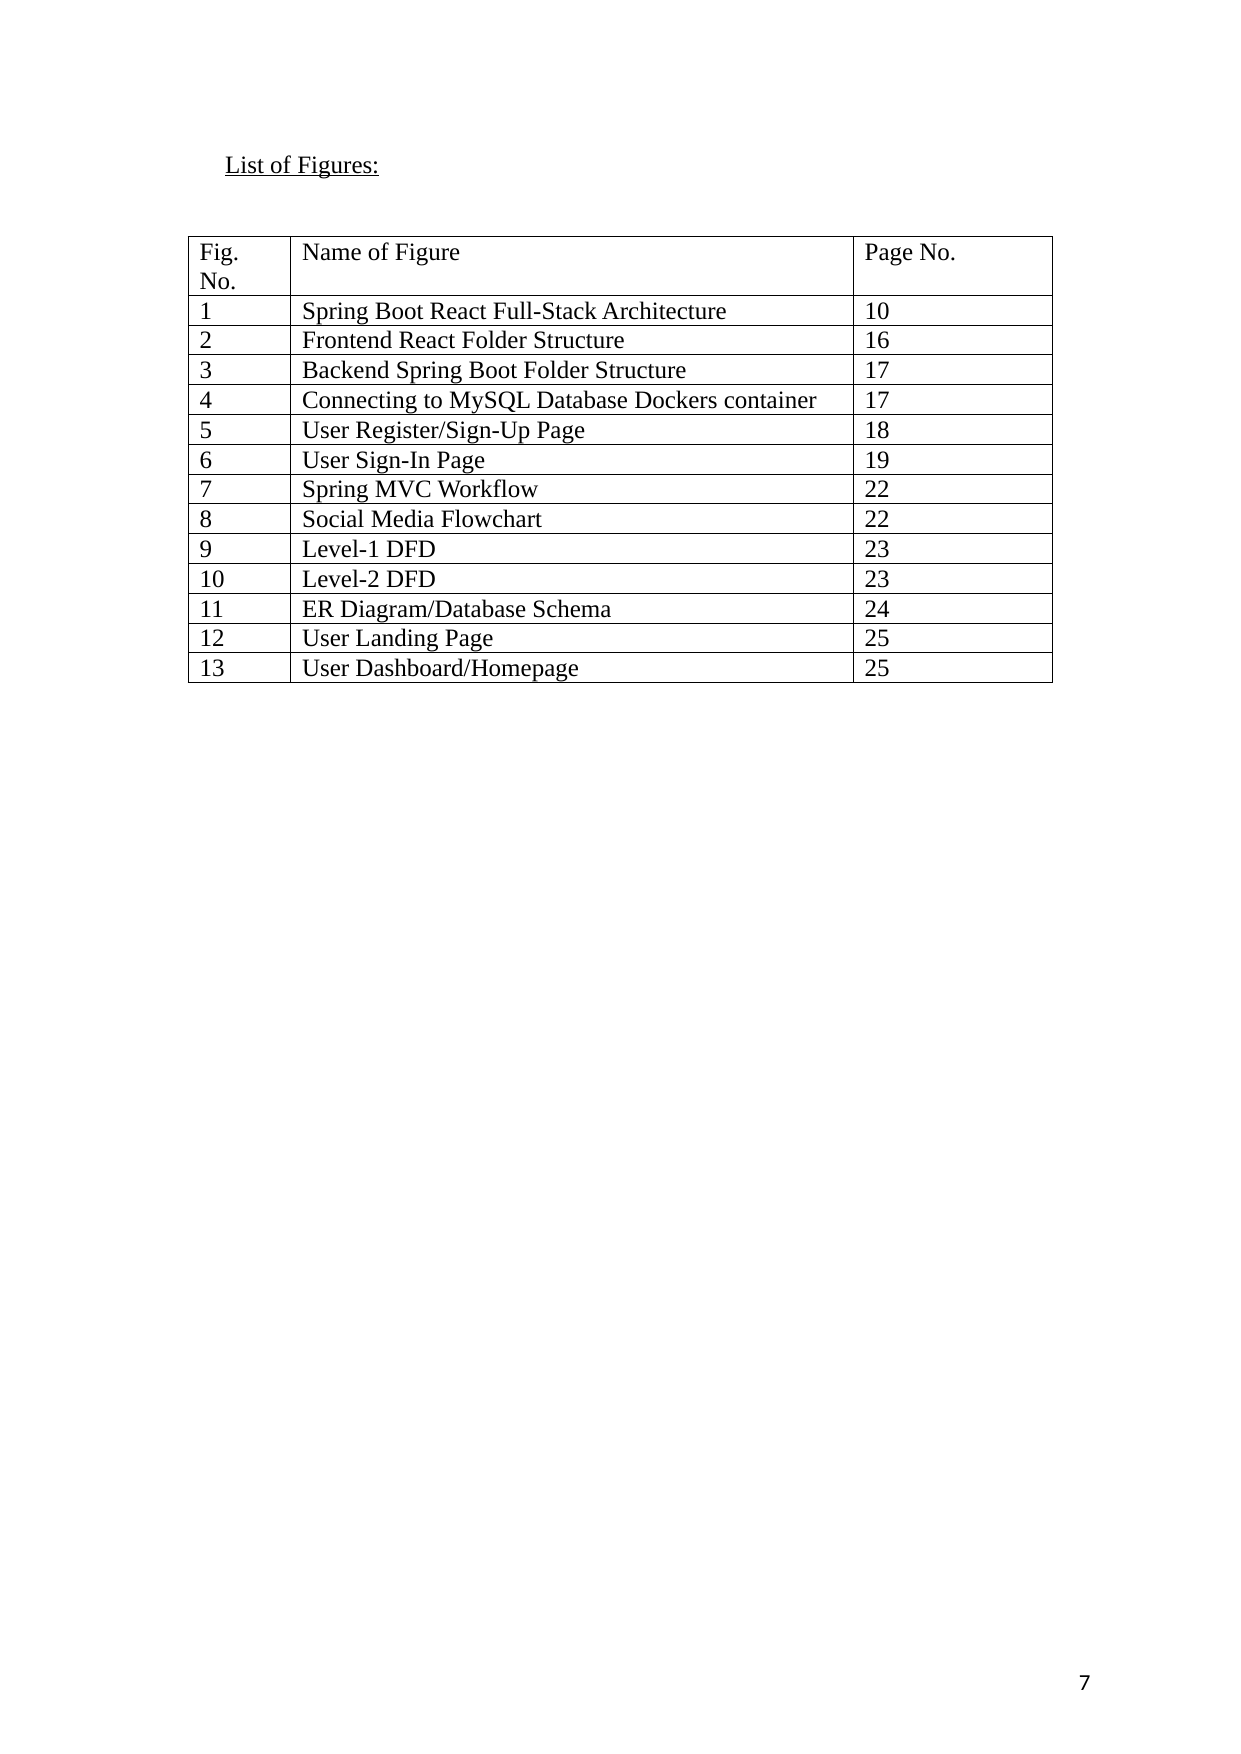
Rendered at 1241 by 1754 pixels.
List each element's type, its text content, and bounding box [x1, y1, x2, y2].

table_cell 11 [189, 594, 290, 622]
table_cell 23 [854, 564, 1052, 593]
table_cell User Sign-In Page [291, 445, 853, 473]
table_cell 10 [189, 564, 290, 593]
table_cell 10 [854, 296, 1052, 324]
table_cell 16 [854, 326, 1052, 354]
table_cell Level-1 DFD [291, 534, 853, 563]
table_header Fig. No. [189, 237, 290, 295]
table_cell Frontend React Folder Structure [291, 326, 853, 354]
table_cell 17 [854, 355, 1052, 384]
table_cell 17 [854, 385, 1052, 414]
table_cell Connecting to MySQL Database Dockers container [291, 385, 853, 414]
table_cell Level-2 DFD [291, 564, 853, 593]
table_cell 22 [854, 475, 1052, 503]
table_cell User Dashboard/Homepage [291, 653, 853, 682]
table_cell Social Media Flowchart [291, 504, 853, 533]
table_cell 23 [854, 534, 1052, 563]
table_cell 4 [189, 385, 290, 414]
table_cell 1 [189, 296, 290, 324]
table_cell 13 [189, 653, 290, 682]
table_cell 9 [189, 534, 290, 563]
table_cell ER Diagram/Database Schema [291, 594, 853, 622]
table_cell 18 [854, 415, 1052, 444]
table_cell 25 [854, 624, 1052, 652]
table_cell Backend Spring Boot Folder Structure [291, 355, 853, 384]
list List of Figures: [225, 150, 1090, 179]
table_cell 25 [854, 653, 1052, 682]
table_cell User Register/Sign-Up Page [291, 415, 853, 444]
table_cell 7 [189, 475, 290, 503]
table_cell 3 [189, 355, 290, 384]
table_cell 24 [854, 594, 1052, 622]
table_cell 6 [189, 445, 290, 473]
table_header Page No. [854, 237, 1052, 295]
table_cell 19 [854, 445, 1052, 473]
table_header Name of Figure [291, 237, 853, 295]
table_cell Spring Boot React Full-Stack Architecture [291, 296, 853, 324]
table_cell User Landing Page [291, 624, 853, 652]
table_cell 2 [189, 326, 290, 354]
table_cell 8 [189, 504, 290, 533]
table_cell Spring MVC Workflow [291, 475, 853, 503]
table_cell 22 [854, 504, 1052, 533]
table_cell 5 [189, 415, 290, 444]
table_cell 12 [189, 624, 290, 652]
